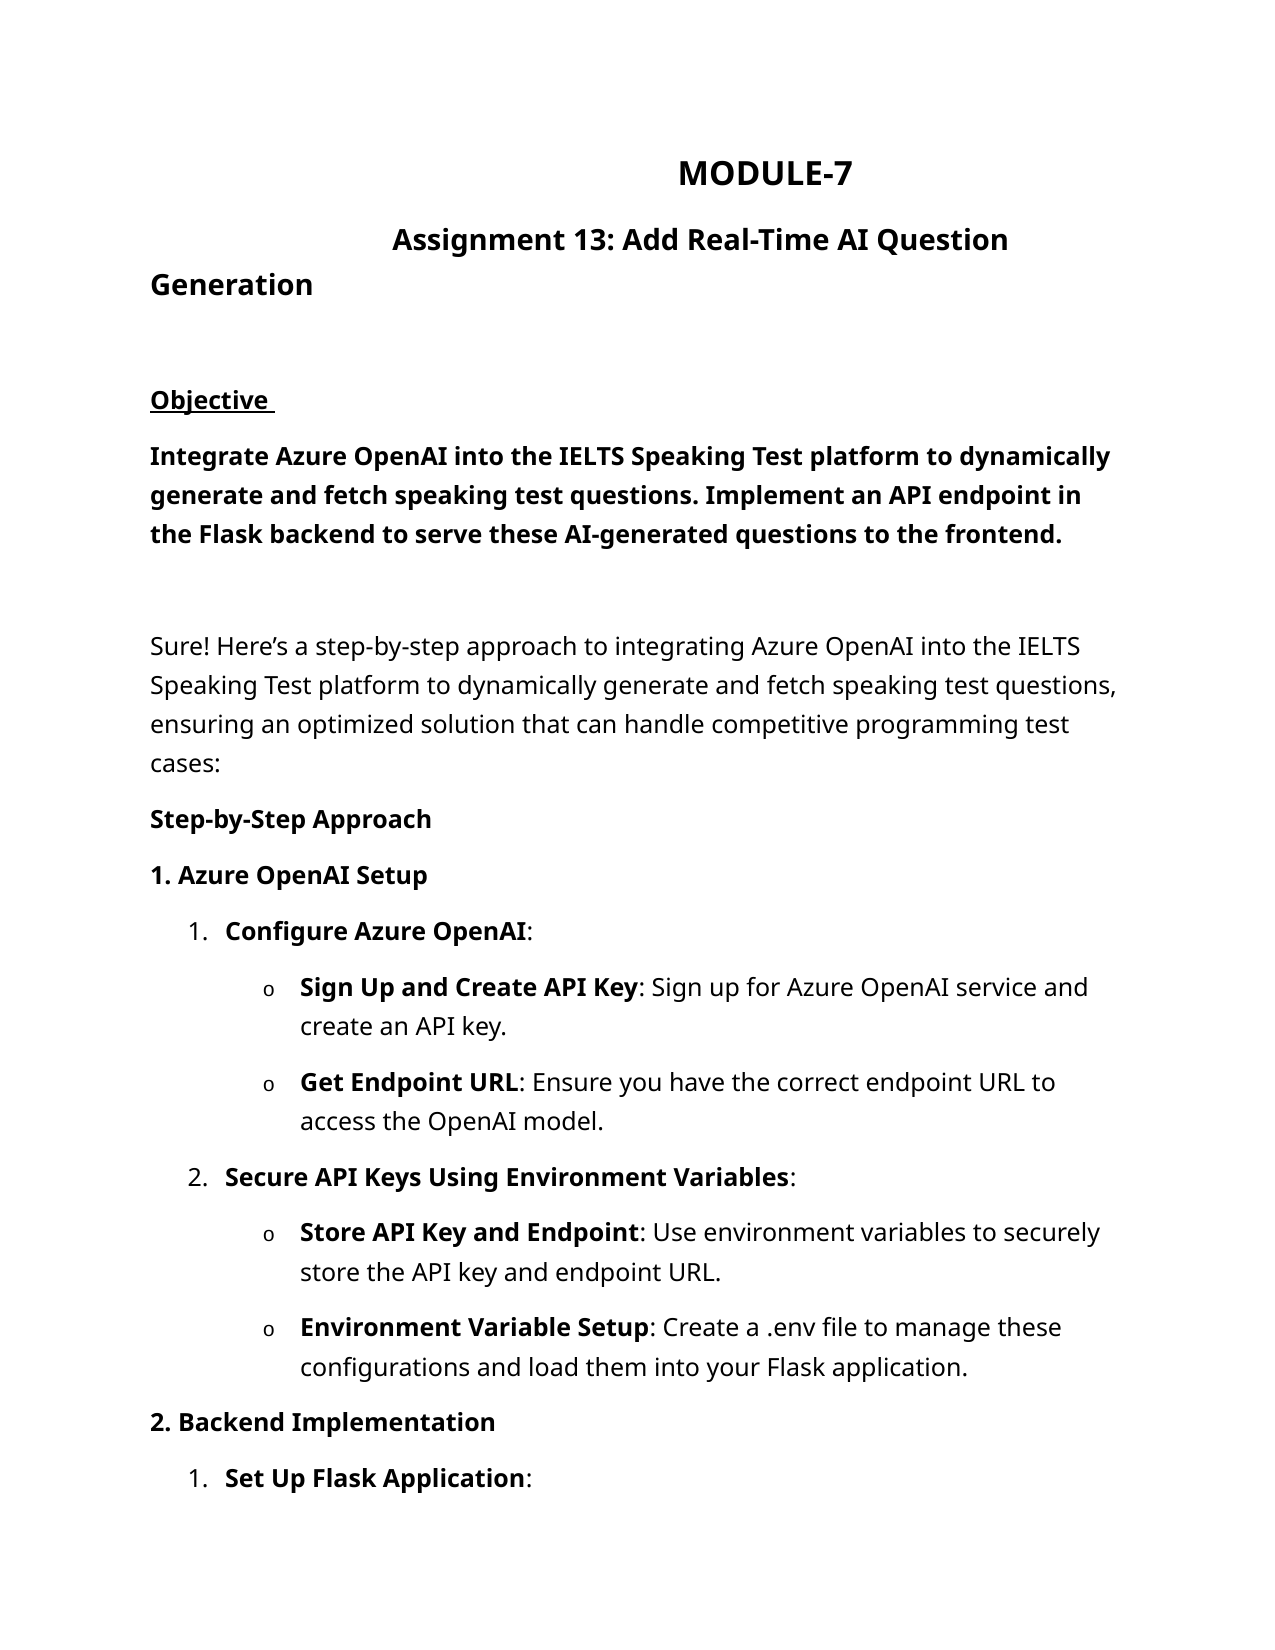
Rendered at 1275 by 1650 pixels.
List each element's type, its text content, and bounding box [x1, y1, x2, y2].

text Sure! Here’s a step-by-step approach to integrating Azure OpenAI into the IELTS Speaking Test platform to dynamically generate and fetch speaking test questions, ensuring an optimized solution that can handle competitive programming test cases: [150, 628, 1125, 780]
list Get Endpoint URL: Ensure you have the correct endpoint URL to access the OpenAI model. [262, 1064, 1125, 1137]
list Configure Azure OpenAI: [187, 913, 1125, 947]
list Secure API Keys Using Environment Variables: [187, 1159, 1125, 1193]
list Set Up Flask Application: [187, 1461, 1125, 1495]
text 2. Backend Implementation [150, 1405, 1125, 1439]
list Environment Variable Setup: Create a .env file to manage these configurations and load them into your Flask application. [262, 1310, 1125, 1383]
text Objective [150, 383, 1125, 417]
text Integrate Azure OpenAI into the IELTS Speaking Test platform to dynamically generate and fetch speaking test questions. Implement an API endpoint in the Flask backend to serve these AI-generated questions to the frontend. [150, 438, 1125, 551]
text Assignment 13: Add Real-Time AI Question Generation [150, 219, 1125, 304]
text MODULE-7 [150, 150, 1125, 195]
text Step-by-Step Approach [150, 802, 1125, 836]
list Store API Key and Endpoint: Use environment variables to securely store the API key and endpoint URL. [262, 1215, 1125, 1288]
text 1. Azure OpenAI Setup [150, 858, 1125, 892]
list Sign Up and Create API Key: Sign up for Azure OpenAI service and create an API key. [262, 969, 1125, 1042]
